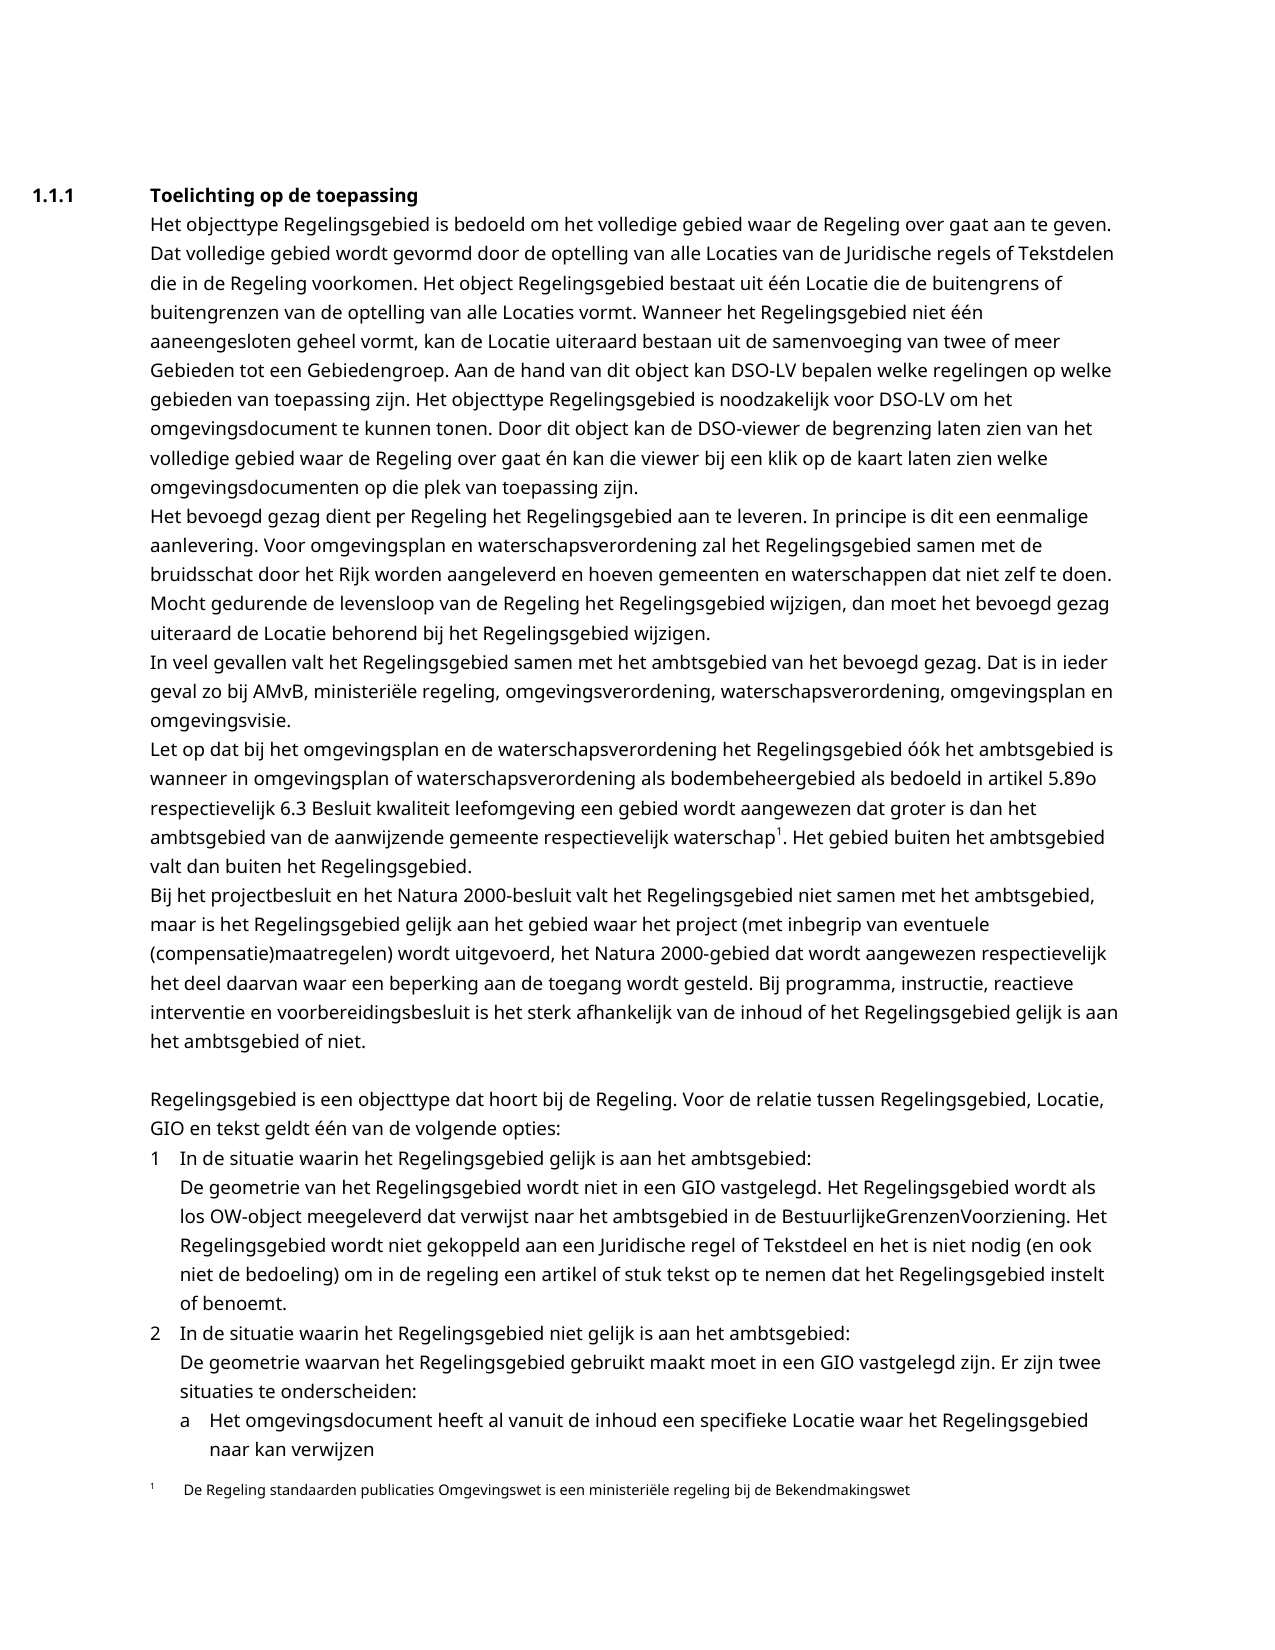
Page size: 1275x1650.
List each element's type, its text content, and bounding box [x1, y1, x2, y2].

text In de situatie waarin het Regelingsgebied niet gelijk is aan het ambtsgebied: De geometrie waarvan het Regelingsgebied gebruikt maakt moet in een GIO vastgelegd zijn. Er zijn twee situaties te onderscheiden: [150, 1317, 1125, 1404]
text Let op dat bij het omgevingsplan en de waterschapsverordening het Regelingsgebied óók het ambtsgebied is wanneer in omgevingsplan of waterschapsverordening als bodembeheergebied als bedoeld in artikel 5.89o respectievelijk 6.3 Besluit kwaliteit leefomgeving een gebied wordt aangewezen dat groter is dan het ambtsgebied van de aanwijzende gemeente respectievelijk waterschap. Het gebied buiten het ambtsgebied valt dan buiten het Regelingsgebied. [150, 733, 1125, 879]
text In de situatie waarin het Regelingsgebied gelijk is aan het ambtsgebied: De geometrie van het Regelingsgebied wordt niet in een GIO vastgelegd. Het Regelingsgebied wordt als los OW-object meegeleverd dat verwijst naar het ambtsgebied in de BestuurlijkeGrenzenVoorziening. Het Regelingsgebied wordt niet gekoppeld aan een Juridische regel of Tekstdeel en het is niet nodig (en ook niet de bedoeling) om in de regeling een artikel of stuk tekst op te nemen dat het Regelingsgebied instelt of benoemt. [150, 1142, 1125, 1317]
text Bij het projectbesluit en het Natura 2000-besluit valt het Regelingsgebied niet samen met het ambtsgebied, maar is het Regelingsgebied gelijk aan het gebied waar het project (met inbegrip van eventuele (compensatie)maatregelen) wordt uitgevoerd, het Natura 2000-gebied dat wordt aangewezen respectievelijk het deel daarvan waar een beperking aan de toegang wordt gesteld. Bij programma, instructie, reactieve interventie en voorbereidingsbesluit is het sterk afhankelijk van de inhoud of het Regelingsgebied gelijk is aan het ambtsgebied of niet. [150, 879, 1125, 1054]
subtitle Toelichting op de toepassing [32, 179, 1125, 208]
text Het objecttype Regelingsgebied is bedoeld om het volledige gebied waar de Regeling over gaat aan te geven. Dat volledige gebied wordt gevormd door de optelling van alle Locaties van de Juridische regels of Tekstdelen die in de Regeling voorkomen. Het object Regelingsgebied bestaat uit één Locatie die de buitengrens of buitengrenzen van de optelling van alle Locaties vormt. Wanneer het Regelingsgebied niet één aaneengesloten geheel vormt, kan de Locatie uiteraard bestaan uit de samenvoeging van twee of meer Gebieden tot een Gebiedengroep. Aan de hand van dit object kan DSO-LV bepalen welke regelingen op welke gebieden van toepassing zijn. Het objecttype Regelingsgebied is noodzakelijk voor DSO-LV om het omgevingsdocument te kunnen tonen. Door dit object kan de DSO-viewer de begrenzing laten zien van het volledige gebied waar de Regeling over gaat én kan die viewer bij een klik op de kaart laten zien welke omgevingsdocumenten op die plek van toepassing zijn. [150, 208, 1125, 500]
text Regelingsgebied is een objecttype dat hoort bij de Regeling. Voor de relatie tussen Regelingsgebied, Locatie, GIO en tekst geldt één van de volgende opties: [150, 1083, 1125, 1142]
text In veel gevallen valt het Regelingsgebied samen met het ambtsgebied van het bevoegd gezag. Dat is in ieder geval zo bij AMvB, ministeriële regeling, omgevingsverordening, waterschapsverordening, omgevingsplan en omgevingsvisie. [150, 646, 1125, 733]
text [179, 1404, 1125, 1462]
text Het bevoegd gezag dient per Regeling het Regelingsgebied aan te leveren. In principe is dit een eenmalige aanlevering. Voor omgevingsplan en waterschapsverordening zal het Regelingsgebied samen met de bruidsschat door het Rijk worden aangeleverd en hoeven gemeenten en waterschappen dat niet zelf te doen. Mocht gedurende de levensloop van de Regeling het Regelingsgebied wijzigen, dan moet het bevoegd gezag uiteraard de Locatie behorend bij het Regelingsgebied wijzigen. [150, 500, 1125, 646]
